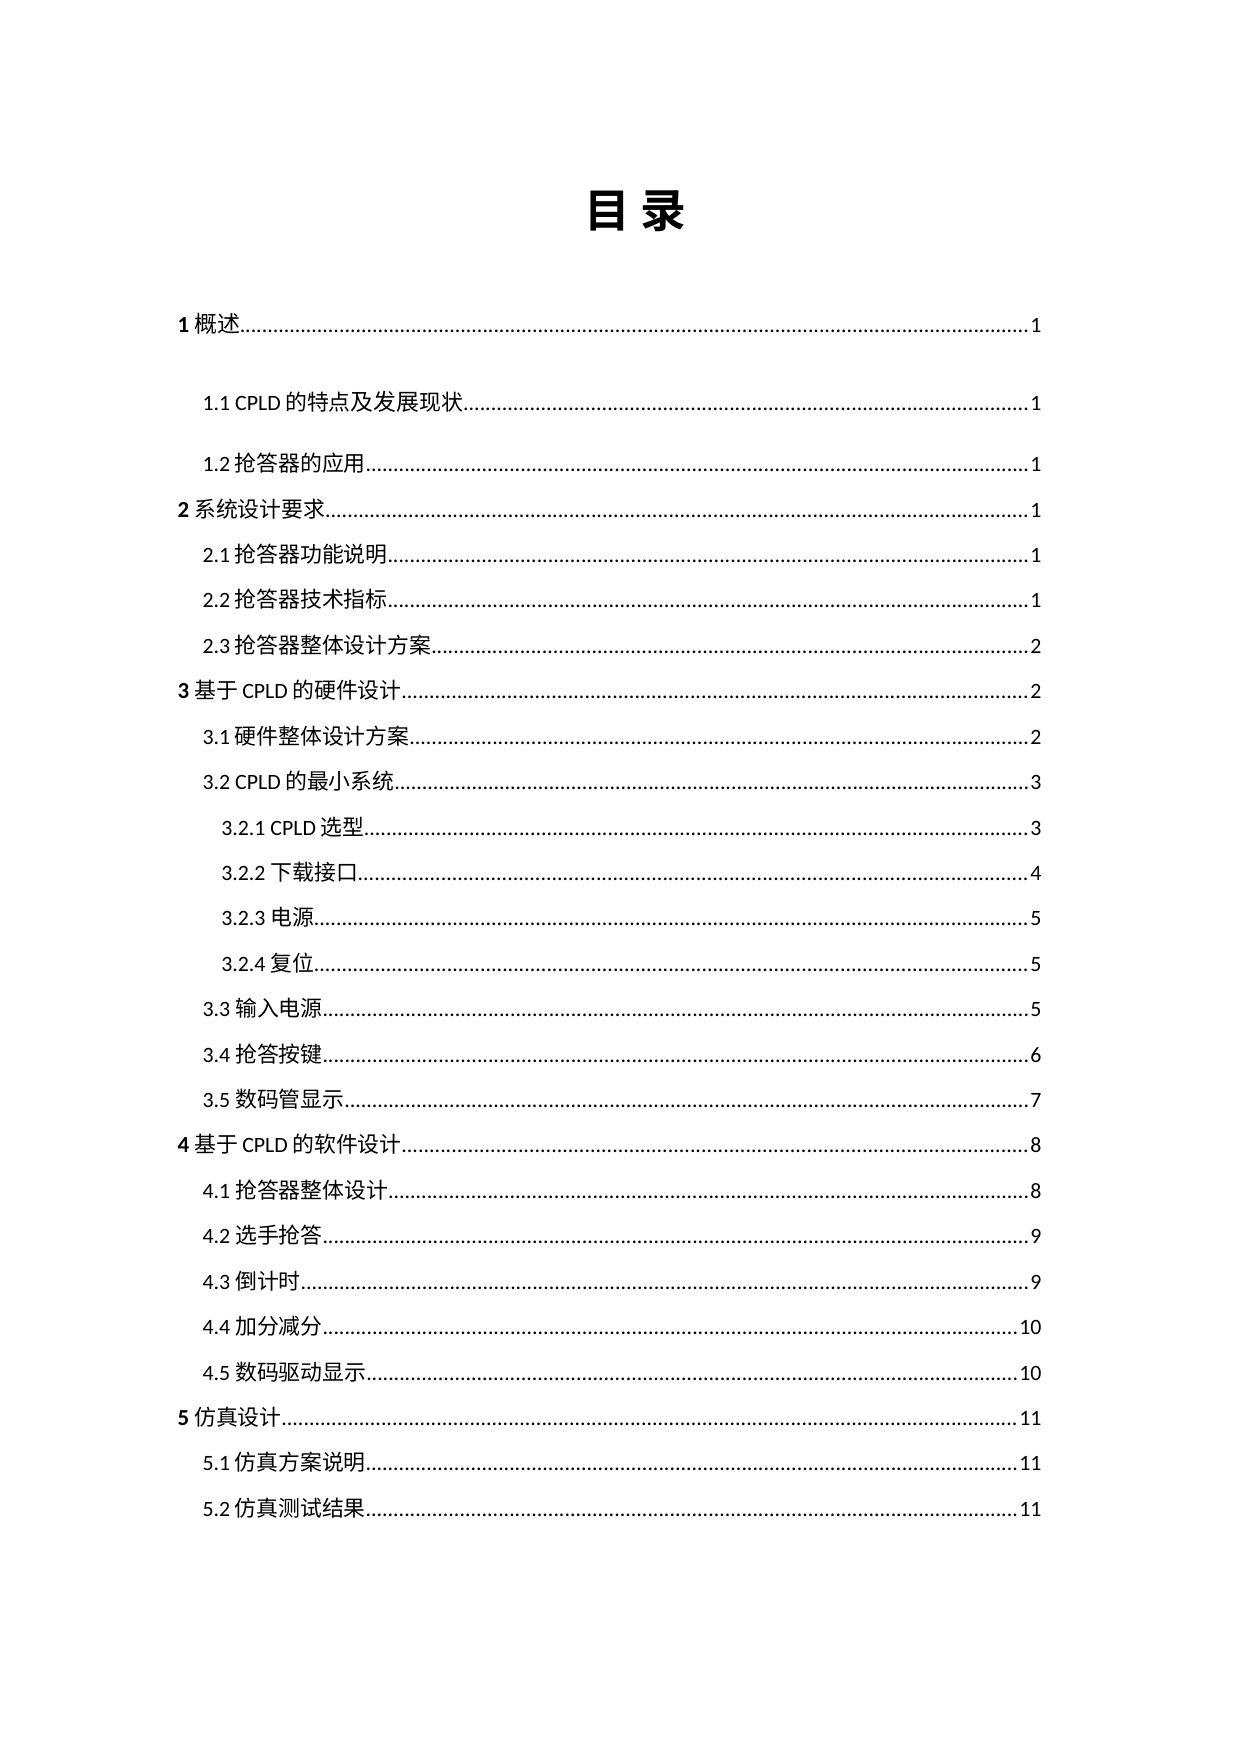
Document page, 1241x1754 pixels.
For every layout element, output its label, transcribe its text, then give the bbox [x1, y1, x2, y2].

text 2 系统设计要求 1 [177, 491, 1092, 524]
text 3.1硬件整体设计方案 2 [177, 718, 1092, 751]
text 4.5 数码驱动显示 10 [177, 1354, 1092, 1387]
text 3.5 数码管显示 7 [177, 1082, 1092, 1114]
text 3.3 输入电源 5 [177, 991, 1092, 1023]
text 2.1抢答器功能说明 1 [177, 537, 1092, 569]
text 1 概述 1 [177, 290, 1092, 355]
text 3.2 CPLD的最小系统 3 [177, 764, 1092, 796]
text 4.4 加分减分 10 [177, 1309, 1092, 1341]
text 5.2仿真测试结果 11 [177, 1490, 1092, 1523]
text 5 仿真设计 11 [177, 1399, 1092, 1432]
text 3.2.3 电源 5 [177, 900, 1092, 932]
text 4.3 倒计时 9 [177, 1263, 1092, 1296]
text 1.1 CPLD的特点及发展现状 1 [177, 368, 1092, 433]
text 4 基于CPLD的软件设计 8 [177, 1127, 1092, 1159]
text 2.3抢答器整体设计方案 2 [177, 627, 1092, 660]
text 3 基于CPLD的硬件设计 2 [177, 673, 1092, 705]
text 目 录 [177, 159, 1092, 257]
text 3.2.4 复位 5 [177, 945, 1092, 978]
text 3.2.1 CPLD选型 3 [177, 809, 1092, 842]
text 3.4 抢答按键 6 [177, 1036, 1092, 1069]
text 5.1仿真方案说明 11 [177, 1445, 1092, 1477]
text 1.2抢答器的应用 1 [177, 446, 1092, 478]
text 4.2 选手抢答 9 [177, 1218, 1092, 1250]
text 3.2.2 下载接口 4 [177, 854, 1092, 887]
text 2.2抢答器技术指标 1 [177, 582, 1092, 614]
text 4.1 抢答器整体设计 8 [177, 1172, 1092, 1205]
